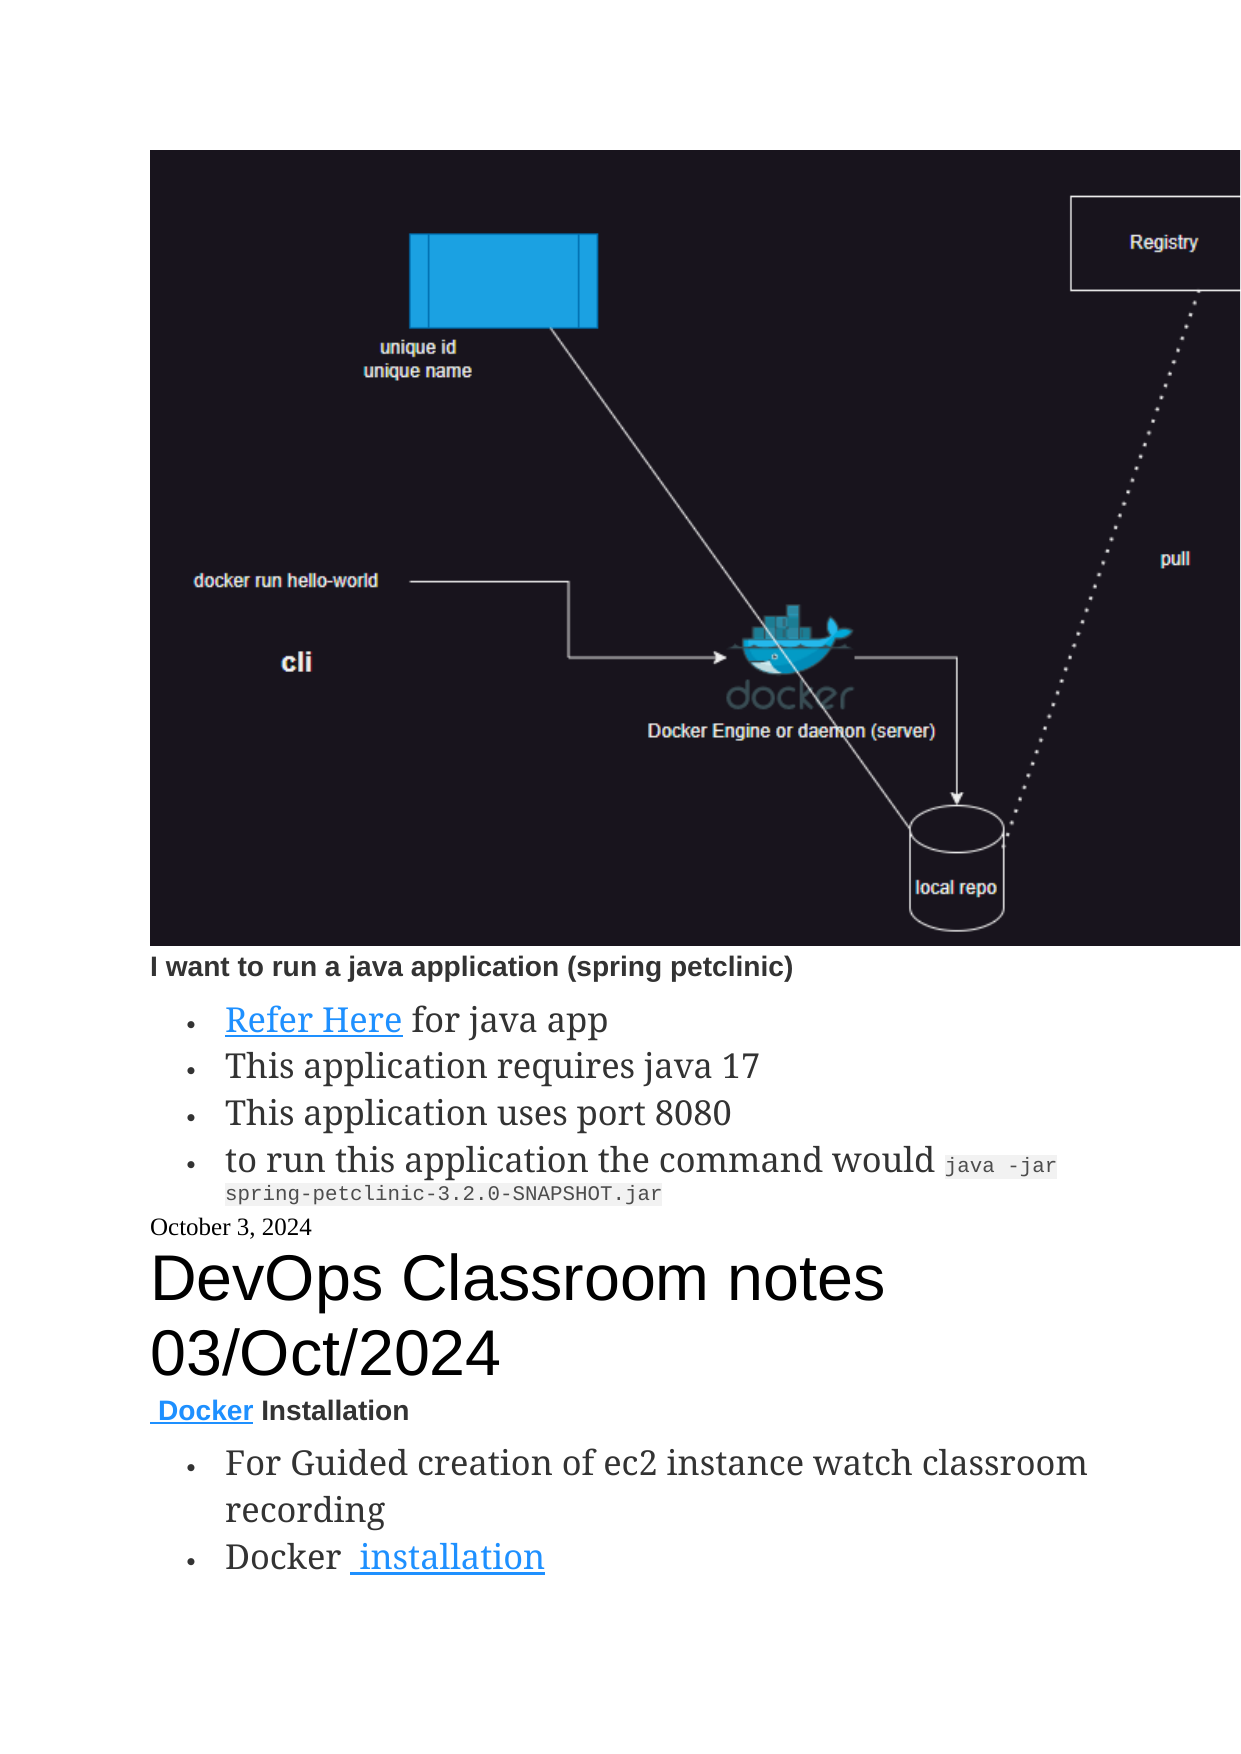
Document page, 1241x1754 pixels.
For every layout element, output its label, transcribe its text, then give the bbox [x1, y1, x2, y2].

list This application uses port 8080 [187, 1089, 1090, 1136]
text Docker Installation [150, 1394, 1090, 1426]
list Refer Here for java app [187, 995, 1090, 1042]
list This application requires java 17 [187, 1042, 1090, 1089]
list Docker installation [187, 1533, 1090, 1579]
picture [150, 150, 1241, 946]
text October 3, 2024 [150, 1212, 1090, 1240]
list to run this application the command would java -jar spring-petclinic-3.2.0-SNAPSHOT.jar [187, 1136, 1090, 1206]
list For Guided creation of ec2 instance watch classroom recording [187, 1439, 1090, 1533]
text DevOps Classroom notes 03/Oct/2024 [150, 1240, 1090, 1389]
subtitle I want to run a java application (spring petclinic) [150, 950, 1090, 983]
